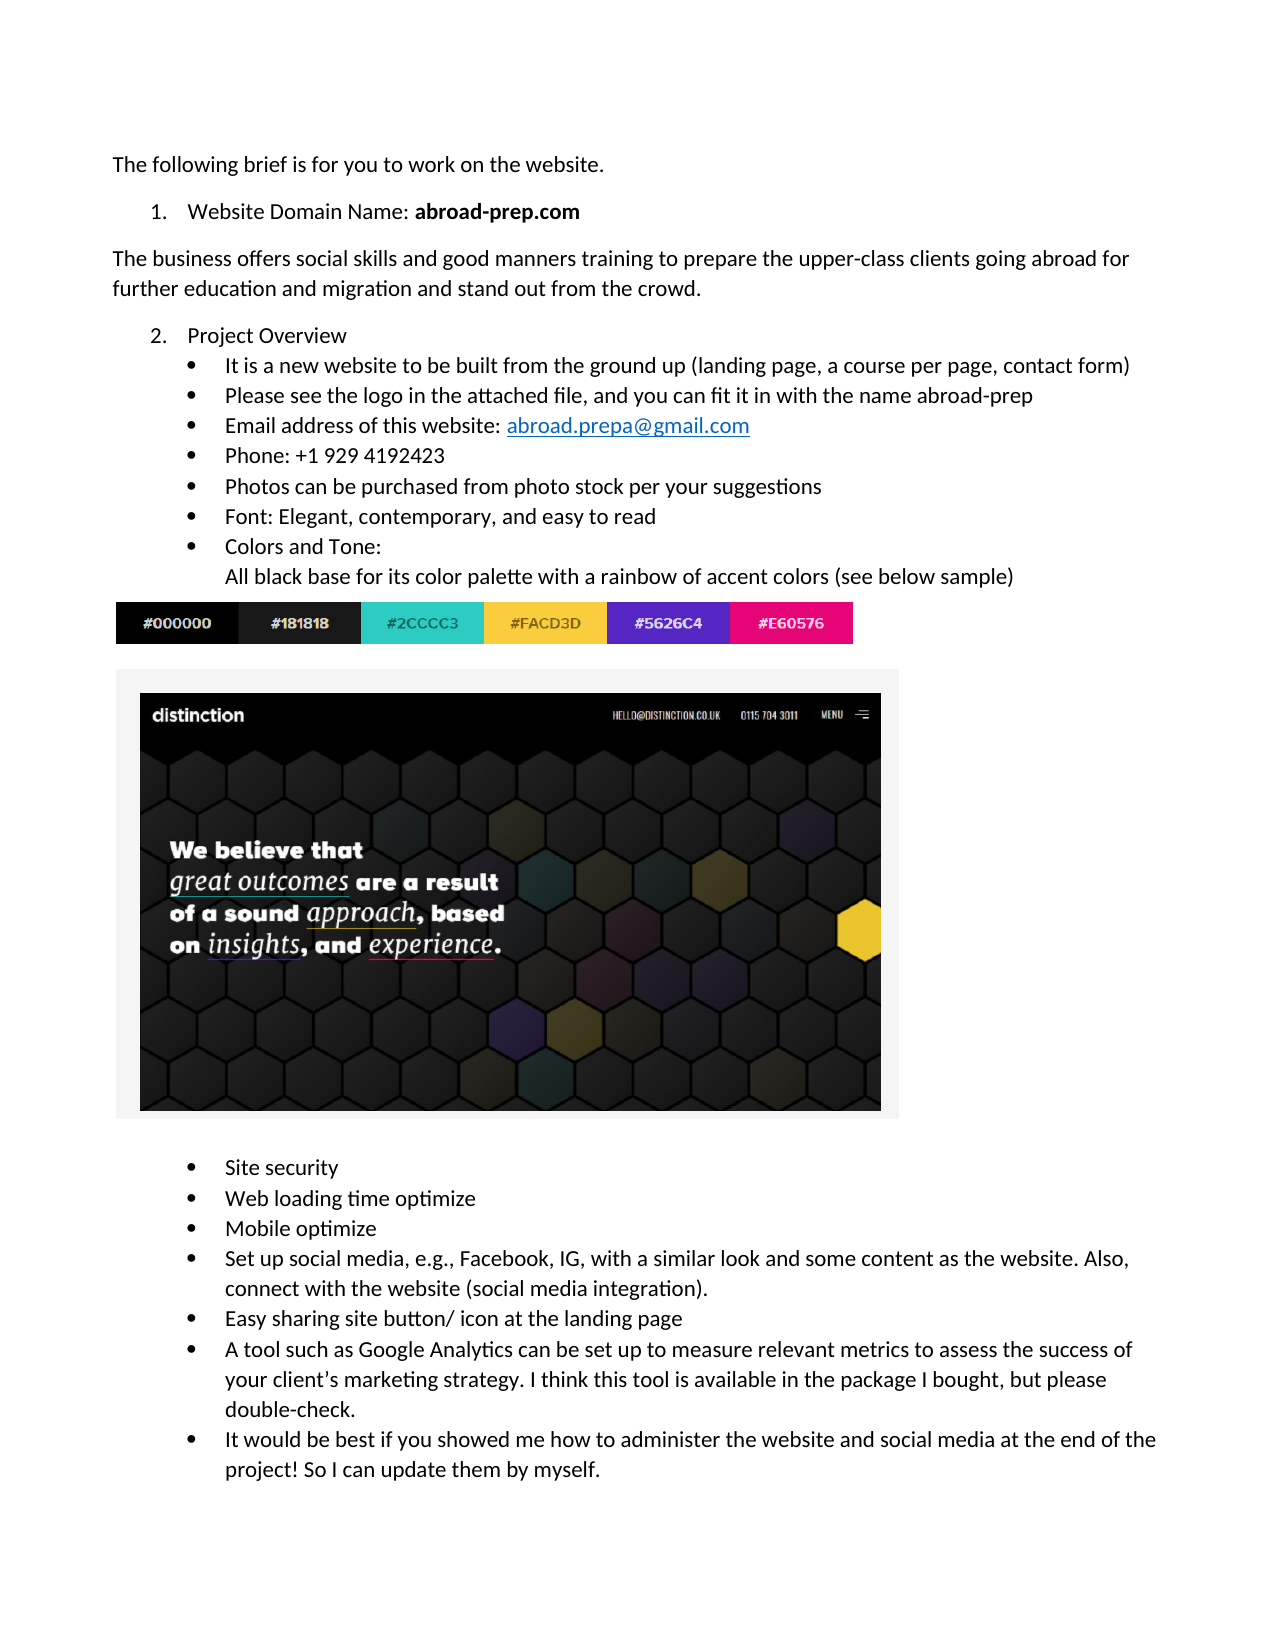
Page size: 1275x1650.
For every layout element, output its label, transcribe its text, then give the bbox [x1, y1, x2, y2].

list Colors and Tone: [187, 532, 1162, 560]
list Web loading time optimize [187, 1184, 1162, 1212]
list Mobile optimize [187, 1214, 1162, 1242]
list Please see the logo in the attached file, and you can fit it in with the name abroad-prep [187, 381, 1162, 409]
list It would be best if you showed me how to administer the website and social media at the end of the project! So I can update them by myself. [187, 1425, 1162, 1483]
picture [112, 592, 899, 1119]
list A tool such as Google Analytics can be set up to measure relevant metrics to assess the success of your client’s marketing strategy. I think this tool is available in the package I bought, but please double-check. [187, 1335, 1162, 1423]
list Site security [187, 1153, 1162, 1181]
list Easy sharing site button/ icon at the landing page [187, 1304, 1162, 1332]
text The business offers social skills and good manners training to prepare the upper-class clients going abroad for further education and migration and stand out from the crowd. [112, 244, 1162, 302]
list Project Overview [150, 321, 1162, 349]
list Photos can be purchased from photo stock per your suggestions [187, 472, 1162, 500]
list Set up social media, e.g., Facebook, IG, with a similar look and some content as the website. Also, connect with the website (social media integration). [187, 1244, 1162, 1302]
list All black base for its color palette with a rainbow of accent colors (see below sample) [225, 562, 1162, 591]
list Phone: +1 929 4192423 [187, 442, 1162, 470]
list Email address of this website: abroad.prepa@gmail.com [187, 411, 1162, 439]
text The following brief is for you to work on the website. [112, 150, 1162, 178]
list Website Domain Name: abroad-prep.com [150, 197, 1162, 225]
list It is a new website to be built from the ground up (landing page, a course per page, contact form) [187, 351, 1162, 379]
list Font: Elegant, contemporary, and easy to read [187, 502, 1162, 530]
